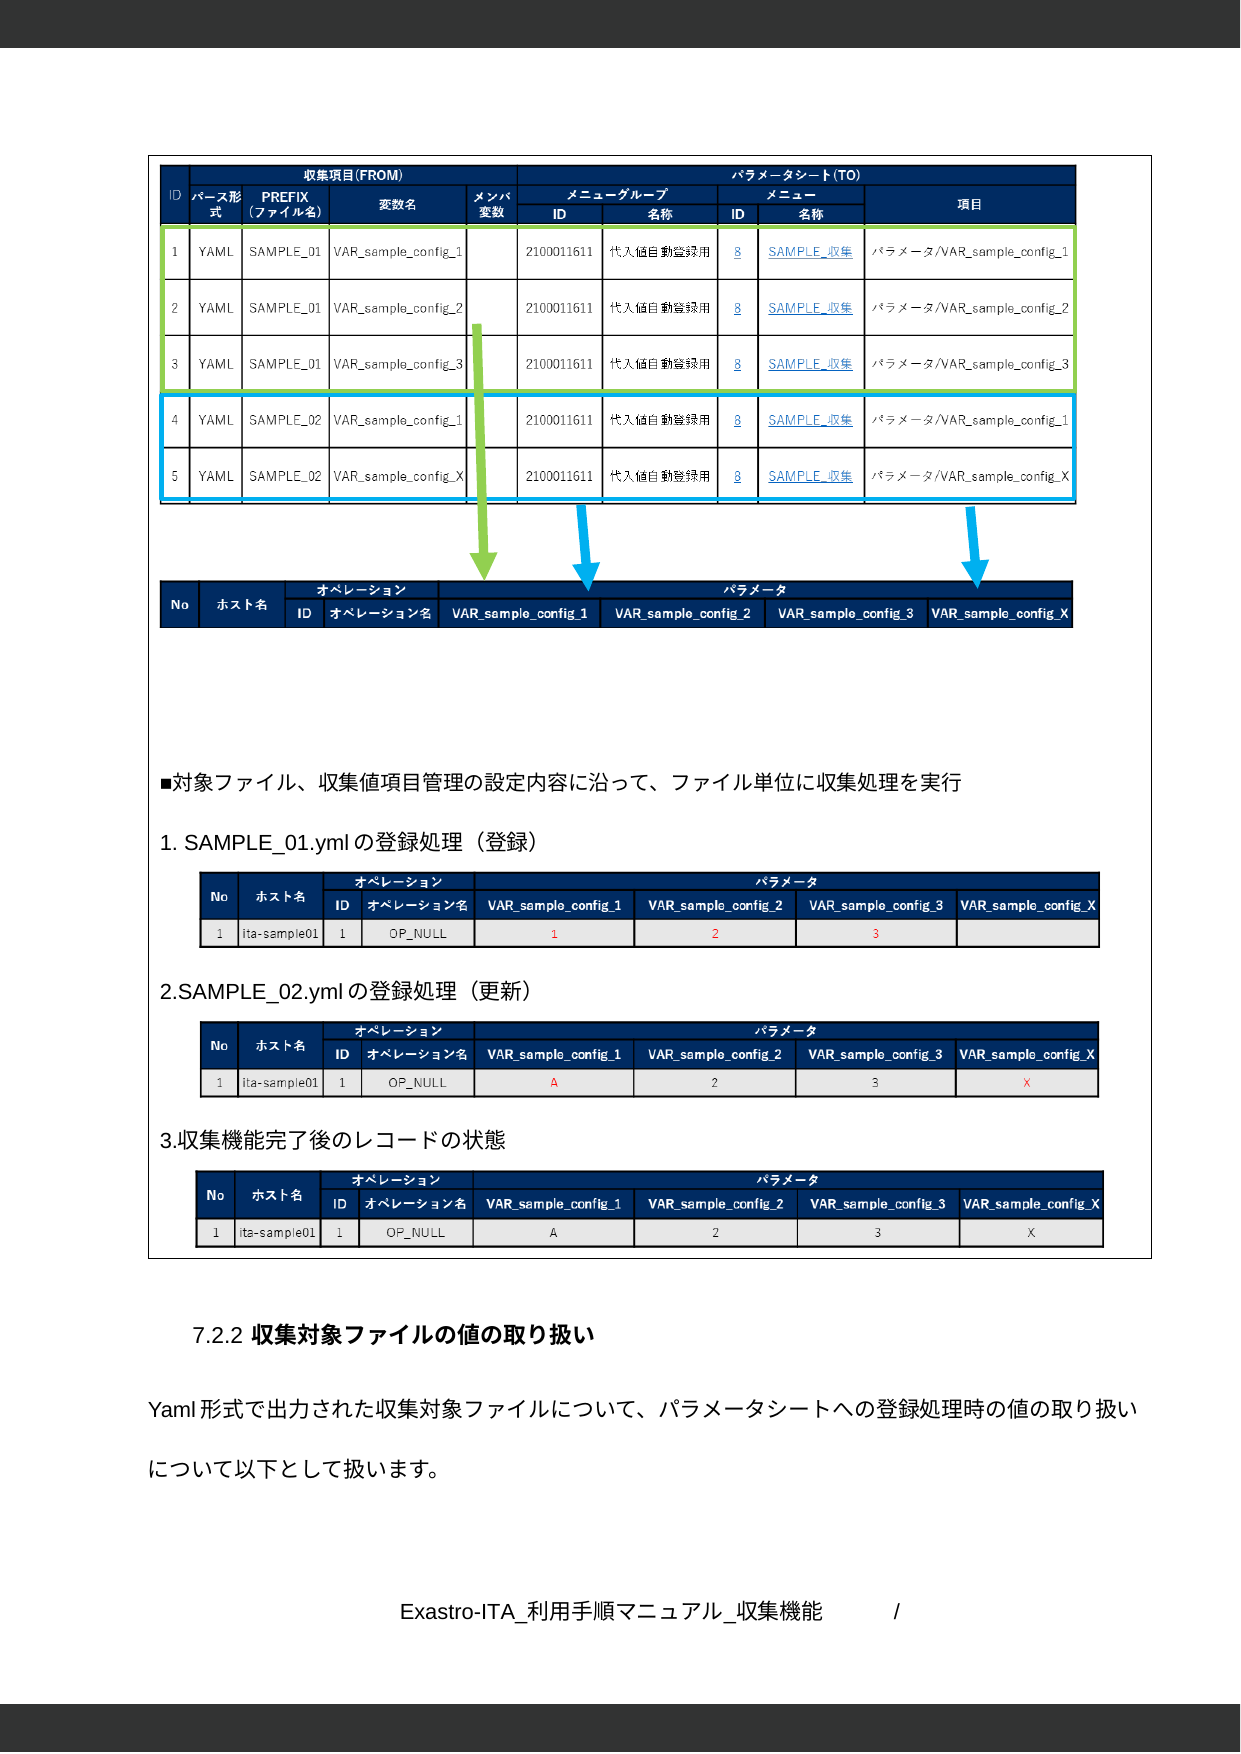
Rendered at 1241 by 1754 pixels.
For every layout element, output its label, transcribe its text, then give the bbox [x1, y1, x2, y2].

picture [199, 1020, 1100, 1099]
picture [165, 398, 477, 496]
text Yaml形式で出力された収集対象ファイルについて、パラメータシートへの登録処理時の値の取り扱いについて以下として扱います。 [148, 1378, 1152, 1498]
picture [0, 0, 1241, 48]
picture [199, 871, 1101, 949]
picture [0, 1704, 1241, 1752]
picture [159, 578, 1074, 628]
subtitle 収集対象ファイルの値の取り扱い [192, 1304, 1152, 1364]
picture [159, 164, 1077, 392]
picture [484, 398, 1071, 496]
picture [165, 229, 1073, 389]
picture [195, 1168, 1105, 1249]
